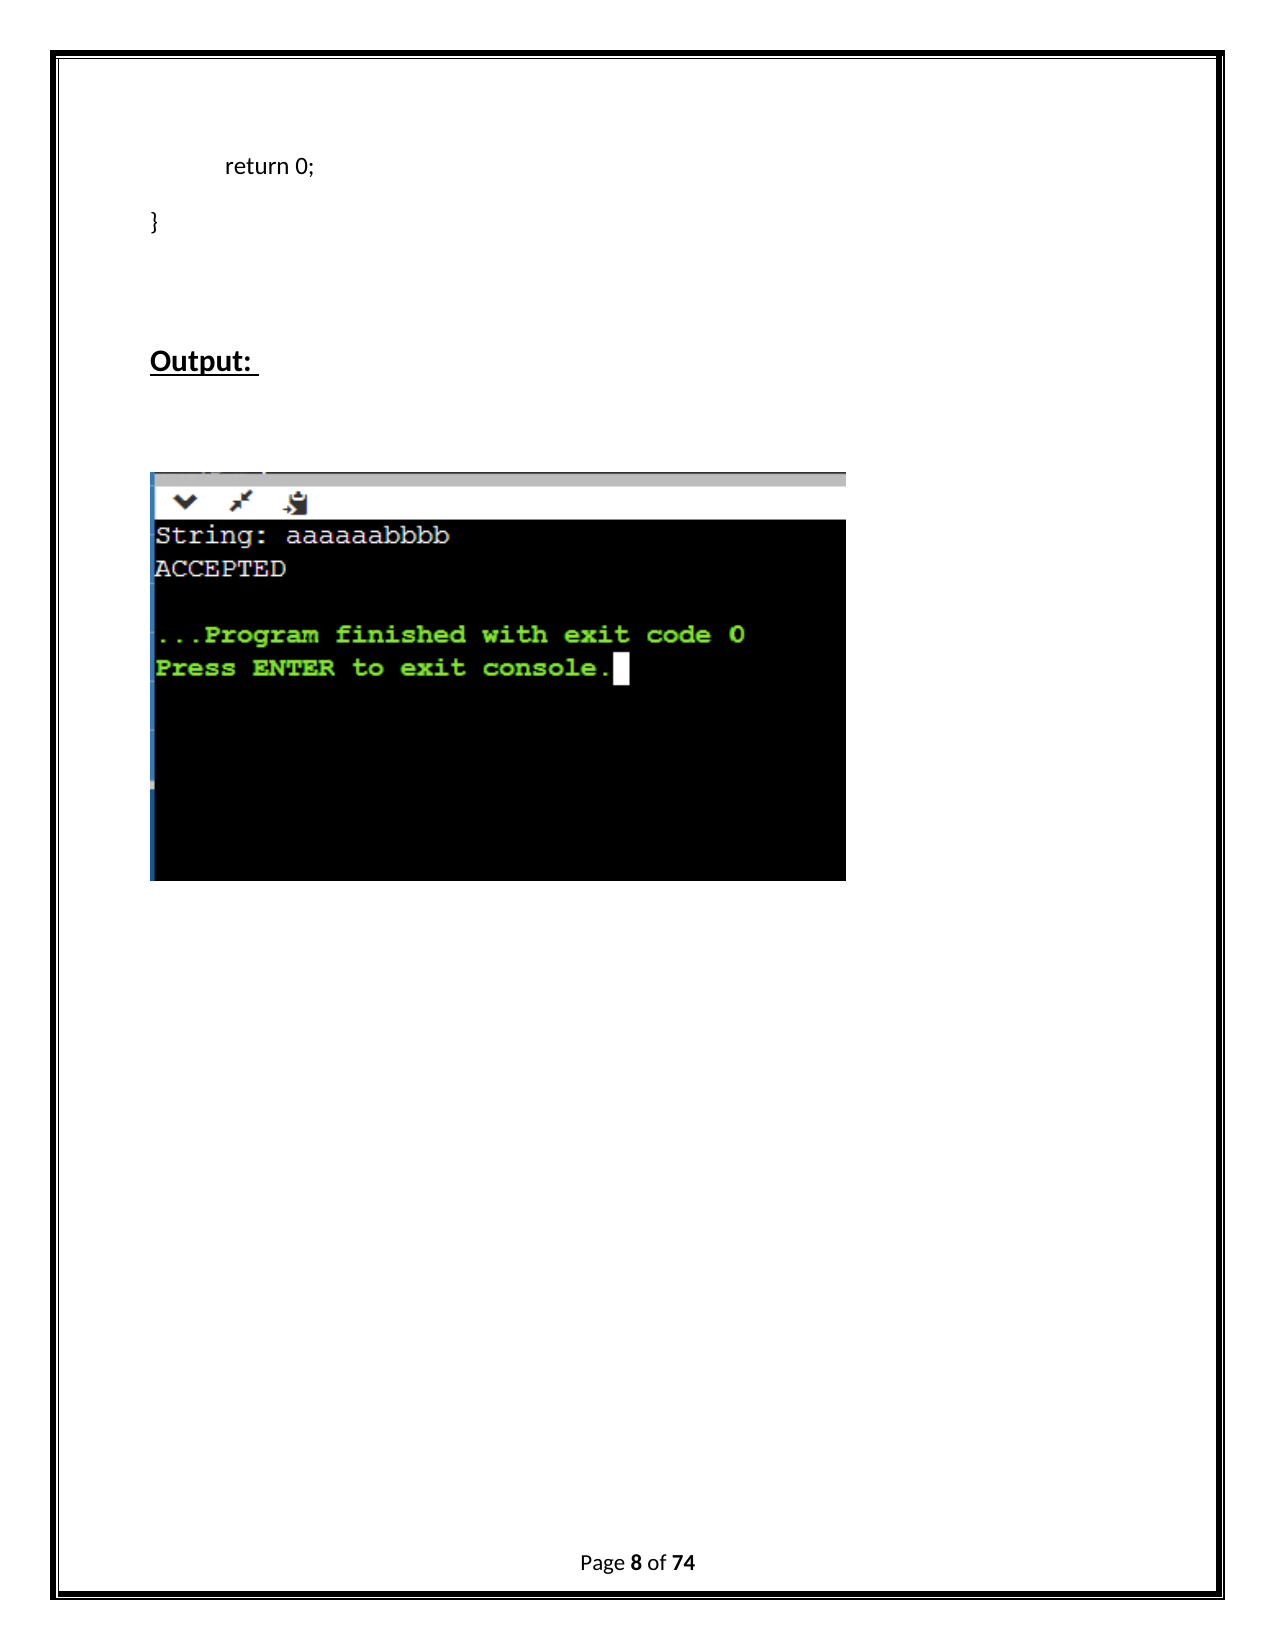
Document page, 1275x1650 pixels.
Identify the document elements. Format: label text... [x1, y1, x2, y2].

picture [150, 472, 846, 881]
text return 0; [150, 150, 1125, 181]
text } [150, 206, 1125, 236]
text Output: [150, 341, 1125, 379]
